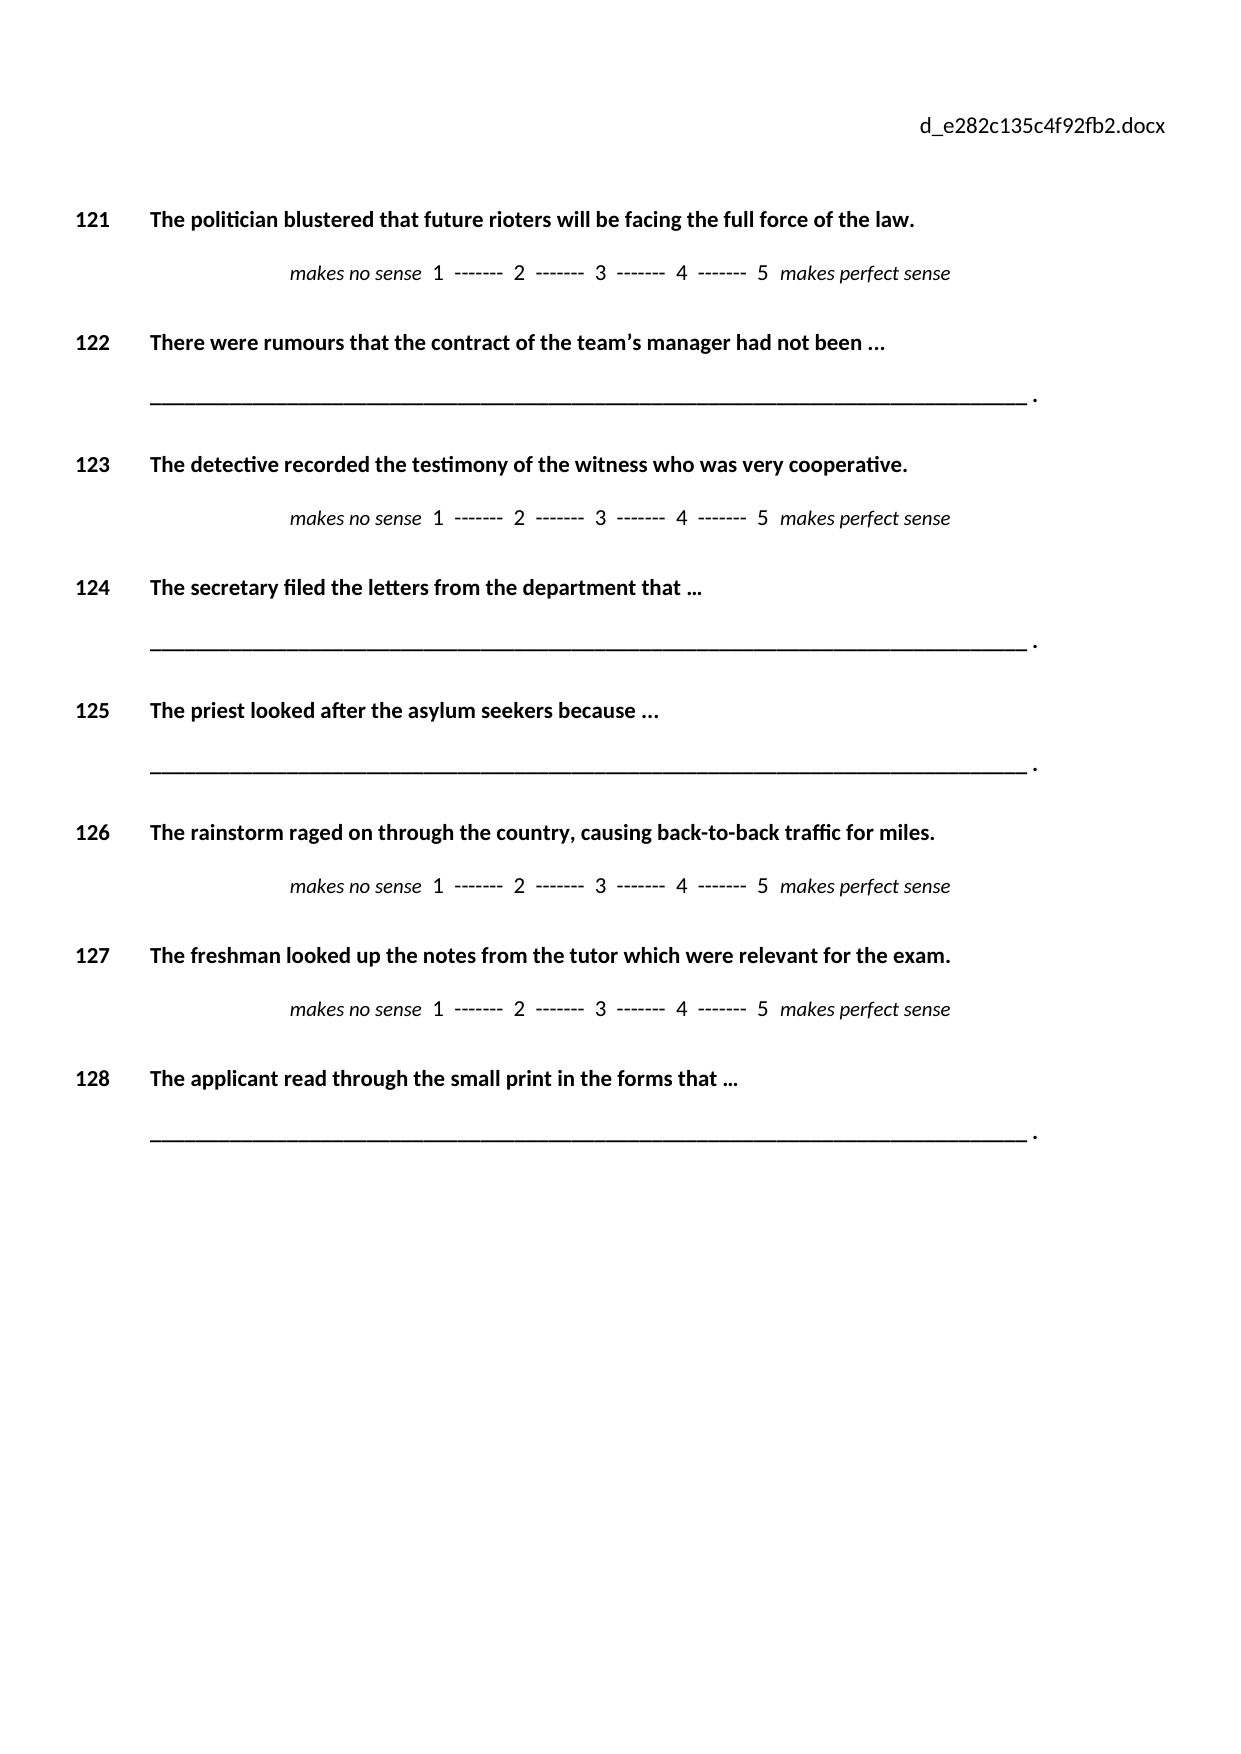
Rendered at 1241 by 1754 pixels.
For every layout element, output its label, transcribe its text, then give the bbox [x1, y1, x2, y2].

text _____________________________________________________________________________ . [75, 381, 1165, 409]
text _____________________________________________________________________________ . [75, 1117, 1165, 1145]
text 125 The priest looked after the asylum seekers because ... [75, 696, 1165, 724]
text _____________________________________________________________________________ . [75, 626, 1165, 654]
text 128 The applicant read through the small print in the forms that … [75, 1064, 1165, 1092]
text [75, 258, 1165, 286]
text 123 The detective recorded the testimony of the witness who was very cooperative. [75, 450, 1165, 478]
text makes no sense 1 ------- 2 ------- 3 ------- 4 ------- 5 makes perfect sense [75, 994, 1165, 1022]
text 121 The politician blustered that future rioters will be facing the full force of the law. [75, 205, 1165, 233]
text 122 There were rumours that the contract of the team’s manager had not been ... [75, 328, 1165, 356]
text makes no sense 1 ------- 2 ------- 3 ------- 4 ------- 5 makes perfect sense [75, 503, 1165, 531]
text _____________________________________________________________________________ . [75, 749, 1165, 777]
text 127 The freshman looked up the notes from the tutor which were relevant for the exam. [75, 941, 1165, 969]
text 126 The rainstorm raged on through the country, causing back-to-back traffic for miles. [75, 818, 1165, 846]
text 124 The secretary filed the letters from the department that … [75, 573, 1165, 601]
text makes no sense 1 ------- 2 ------- 3 ------- 4 ------- 5 makes perfect sense [75, 871, 1165, 899]
